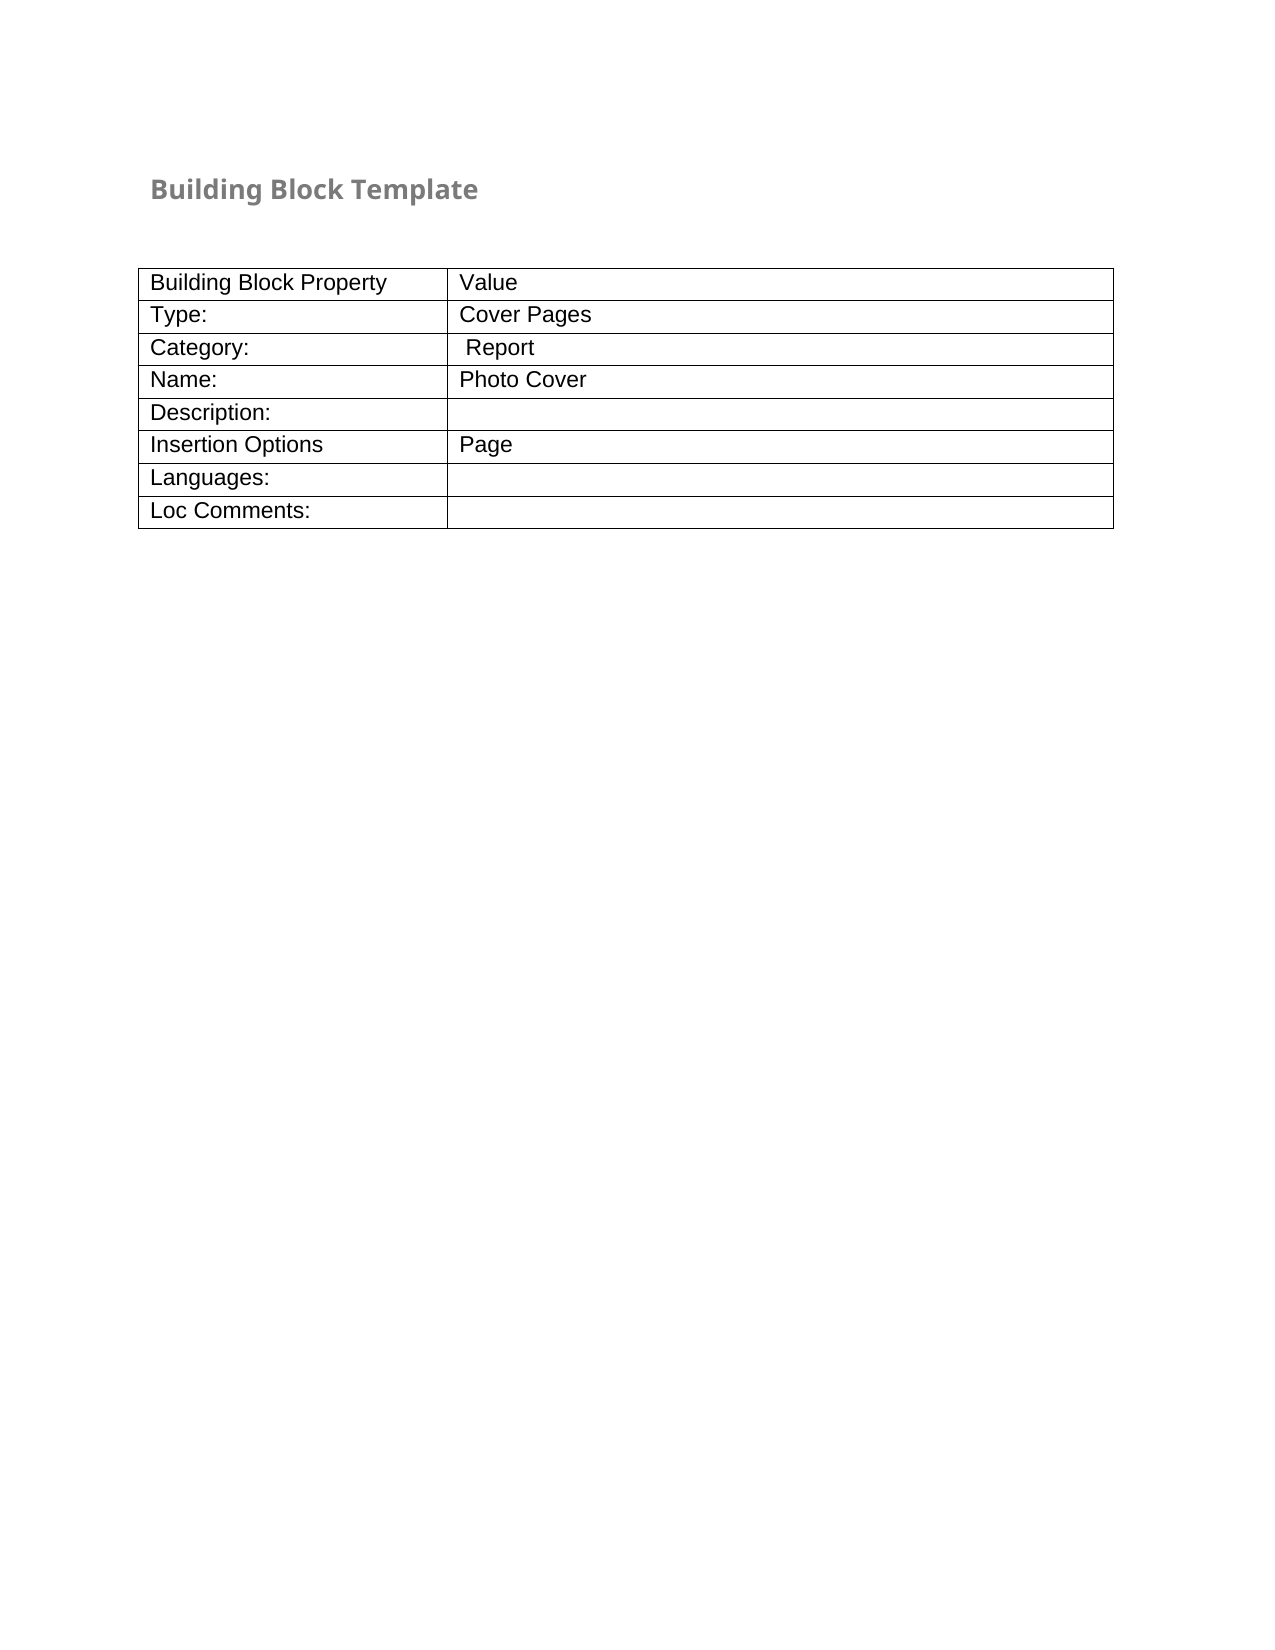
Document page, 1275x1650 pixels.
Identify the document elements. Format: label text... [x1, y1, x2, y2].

table_header Building Block Property [139, 269, 447, 300]
subtitle Building Block Template [150, 171, 1125, 208]
table_cell [448, 464, 1113, 496]
table_cell Photo Cover [448, 366, 1113, 398]
table_cell Report [448, 334, 1113, 365]
table_cell Loc Comments: [139, 497, 447, 528]
table_cell Languages: [139, 464, 447, 496]
table_cell Insertion Options [139, 431, 447, 463]
table_cell Page [448, 431, 1113, 463]
table_cell Description: [139, 399, 447, 430]
table_cell Type: [139, 301, 447, 333]
table_cell Cover Pages [448, 301, 1113, 333]
table_header Value [448, 269, 1113, 300]
table_cell Category: [139, 334, 447, 365]
table_cell [448, 399, 1113, 430]
table_cell Name: [139, 366, 447, 398]
table_cell [448, 497, 1113, 528]
